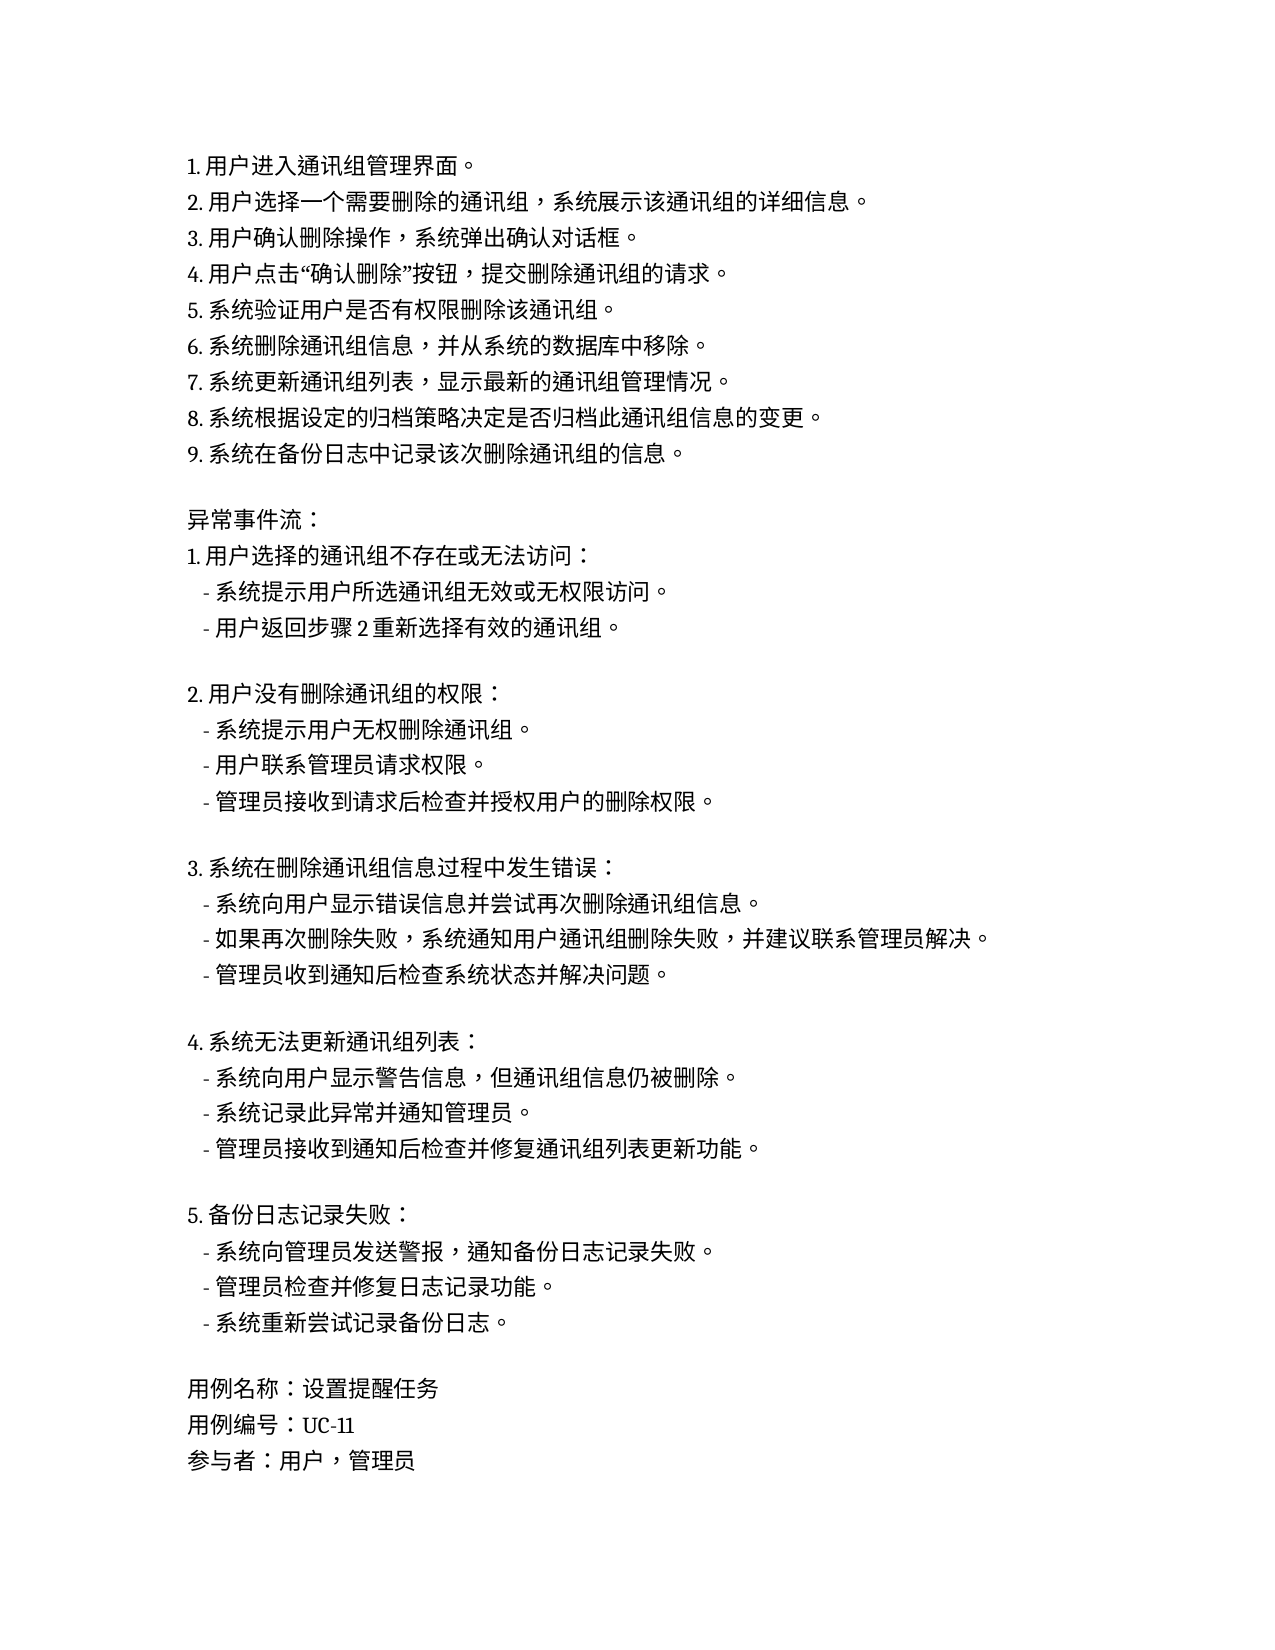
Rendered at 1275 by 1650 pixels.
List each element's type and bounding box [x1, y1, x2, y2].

text [187, 150, 1087, 1477]
